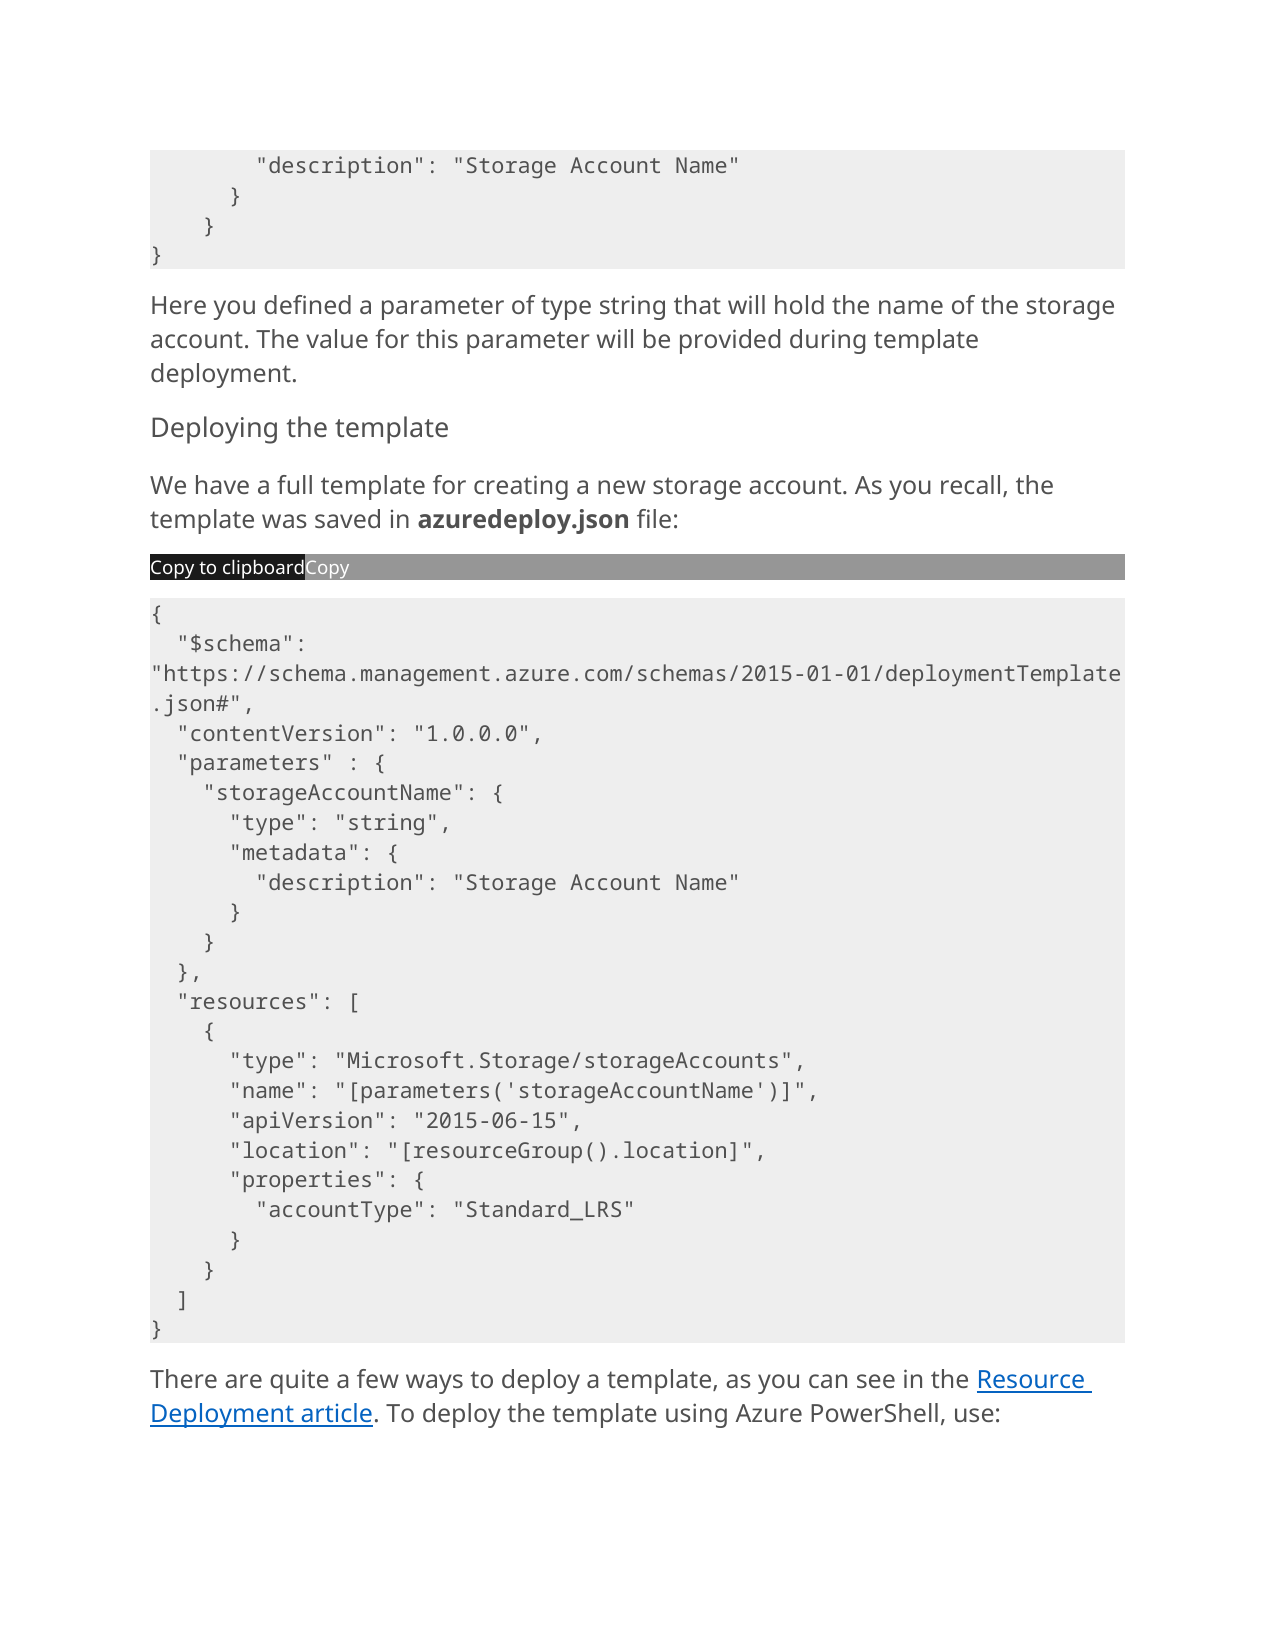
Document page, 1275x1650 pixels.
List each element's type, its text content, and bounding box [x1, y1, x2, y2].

text "storageAccountName": { [150, 777, 1125, 807]
text "apiVersion": "2015-06-15", [150, 1105, 1125, 1135]
text "description": "Storage Account Name" [150, 150, 1125, 180]
text } [150, 180, 1125, 209]
subtitle Deploying the template [150, 409, 1125, 446]
text } [150, 926, 1125, 956]
text } [150, 239, 1125, 269]
text } [150, 896, 1125, 926]
text "parameters" : { [150, 747, 1125, 777]
text } [150, 1254, 1125, 1284]
text We have a full template for creating a new storage account. As you recall, the template was saved in azuredeploy.json file: [150, 467, 1125, 536]
text } [150, 1313, 1125, 1343]
text } [150, 209, 1125, 239]
text "type": "Microsoft.Storage/storageAccounts", [150, 1045, 1125, 1075]
text "metadata": { [150, 837, 1125, 867]
text Here you defined a parameter of type string that will hold the name of the storage account. The value for this parameter will be provided during template deployment. [150, 288, 1125, 390]
text }, [150, 956, 1125, 986]
text { [150, 598, 1125, 628]
text "resources": [ [150, 986, 1125, 1016]
text "$schema": "https://schema.management.azure.com/schemas/2015-01-01/deploymentTemplate.json#", [150, 628, 1125, 718]
text "location": "[resourceGroup().location]", [150, 1135, 1125, 1164]
text "description": "Storage Account Name" [150, 867, 1125, 896]
text "name": "[parameters('storageAccountName')]", [150, 1075, 1125, 1105]
text } [150, 1224, 1125, 1254]
text { [150, 1016, 1125, 1045]
text ] [150, 1284, 1125, 1313]
text Copy to clipboardCopy [305, 554, 1125, 580]
text There are quite a few ways to deploy a template, as you can see in the Resource Deployment article. To deploy the template using Azure PowerShell, use: [150, 1362, 1125, 1430]
text "contentVersion": "1.0.0.0", [150, 718, 1125, 747]
text "type": "string", [150, 807, 1125, 837]
text "properties": { [150, 1164, 1125, 1194]
text "accountType": "Standard_LRS" [150, 1194, 1125, 1224]
